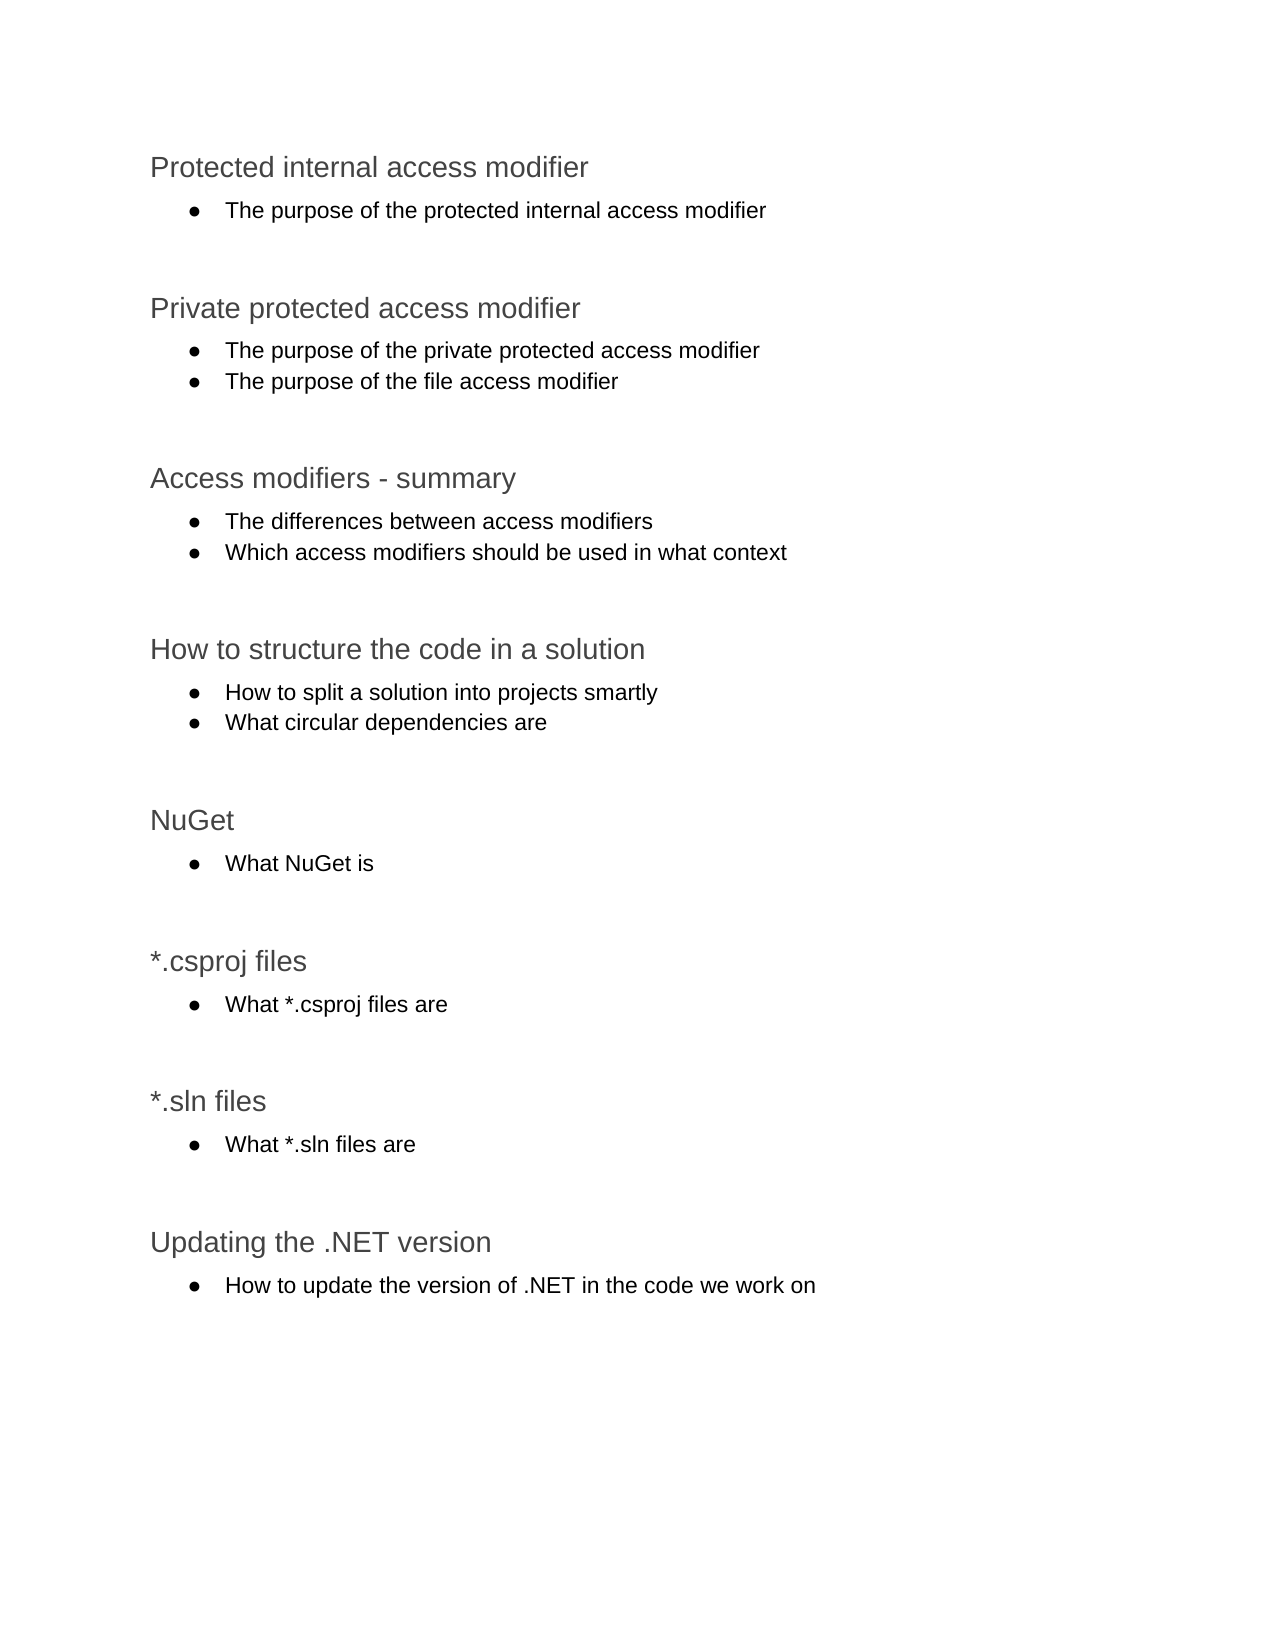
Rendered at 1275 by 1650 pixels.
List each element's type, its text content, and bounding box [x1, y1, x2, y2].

subtitle NuGet [150, 803, 1125, 837]
subtitle Private protected access modifier [150, 291, 1125, 324]
list Which access modifiers should be used in what context [187, 538, 1125, 565]
list The purpose of the file access modifier [187, 368, 1125, 394]
list What *.csproj files are [187, 991, 1125, 1017]
list How to split a solution into projects smartly [187, 679, 1125, 706]
subtitle Updating the .NET version [150, 1225, 1125, 1258]
subtitle Access modifiers - summary [150, 461, 1125, 495]
list How to update the version of .NET in the code we work on [187, 1272, 1125, 1298]
subtitle How to structure the code in a solution [150, 632, 1125, 666]
list The purpose of the private protected access modifier [187, 337, 1125, 364]
subtitle *.sln files [150, 1084, 1125, 1118]
subtitle *.csproj files [150, 944, 1125, 977]
list The purpose of the protected internal access modifier [187, 197, 1125, 223]
list What *.sln files are [187, 1131, 1125, 1158]
list What circular dependencies are [187, 709, 1125, 736]
list The differences between access modifiers [187, 508, 1125, 535]
subtitle Protected internal access modifier [150, 150, 1125, 183]
list What NuGet is [187, 850, 1125, 876]
